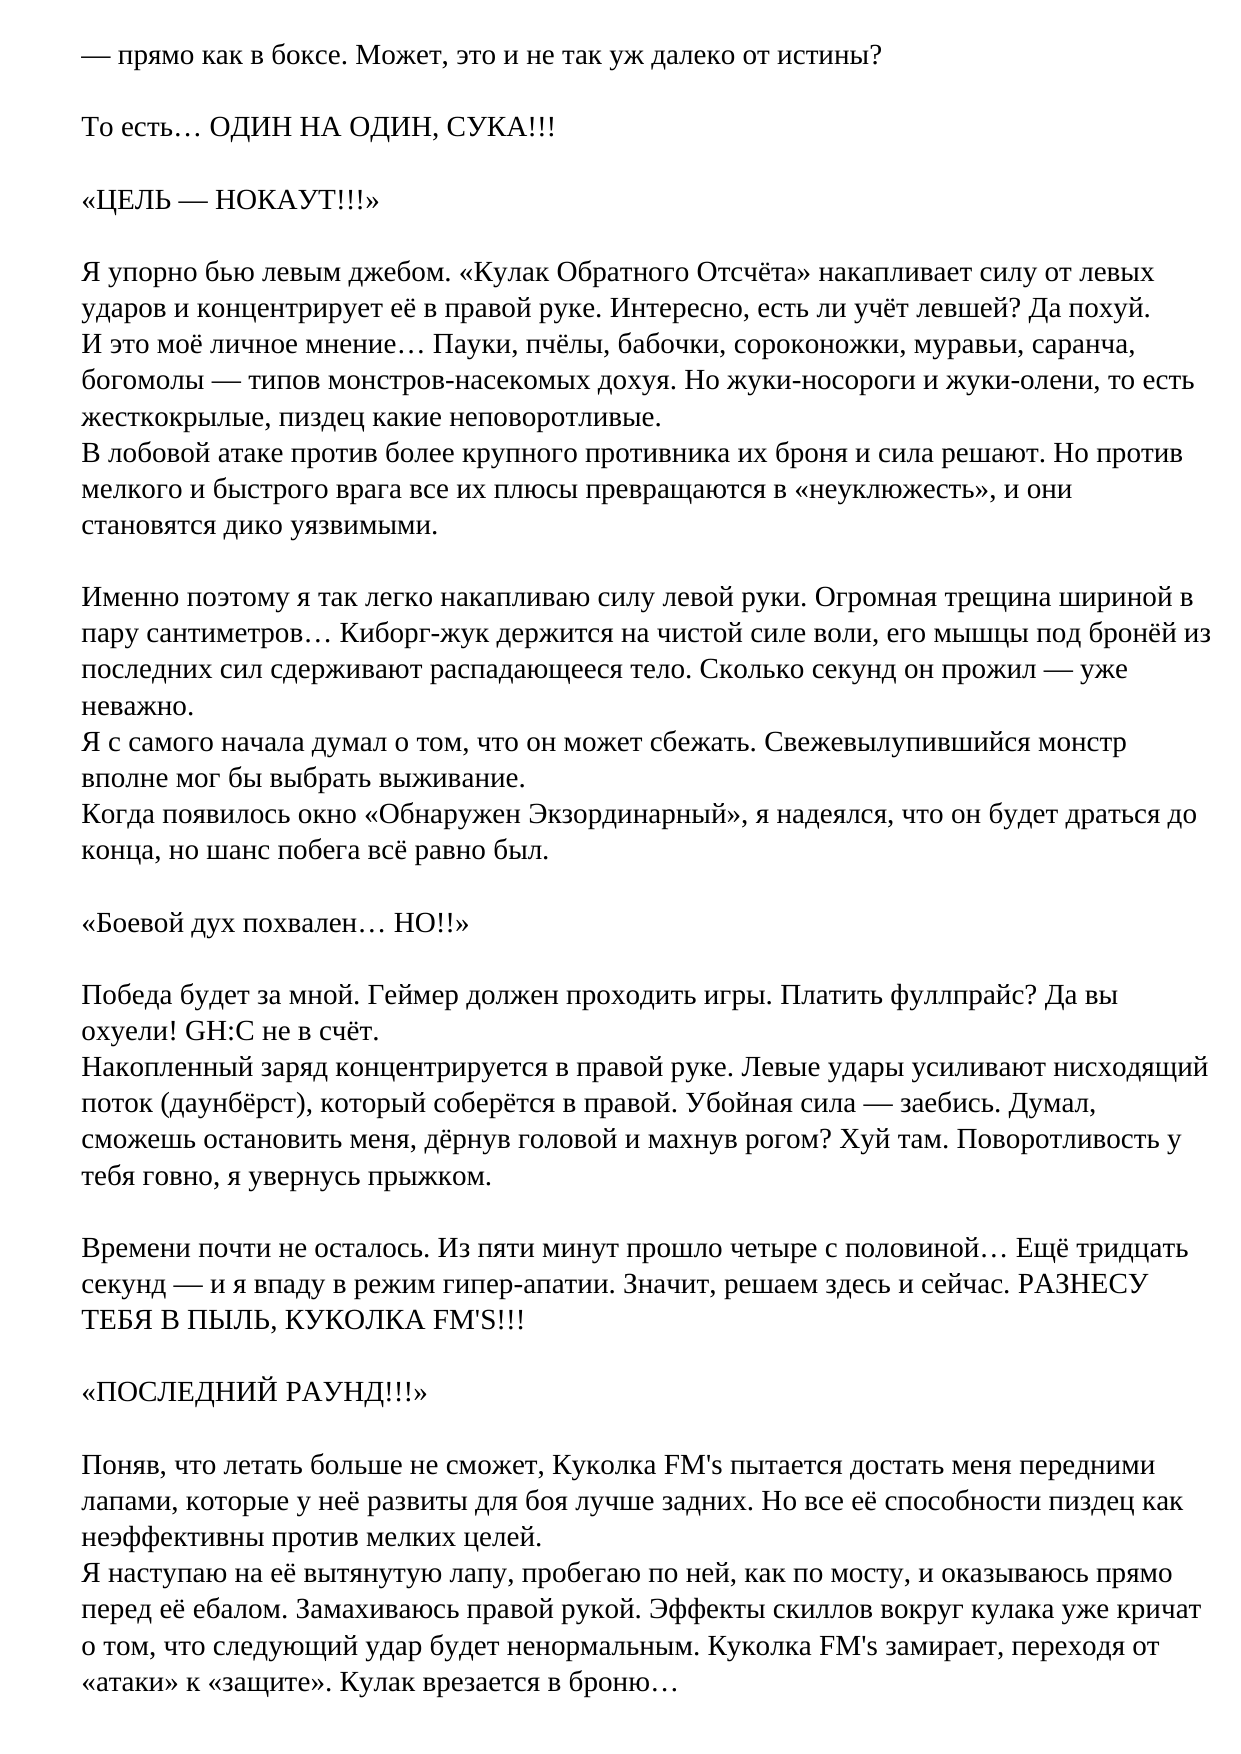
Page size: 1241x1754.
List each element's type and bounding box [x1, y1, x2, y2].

text [81, 37, 1215, 1733]
